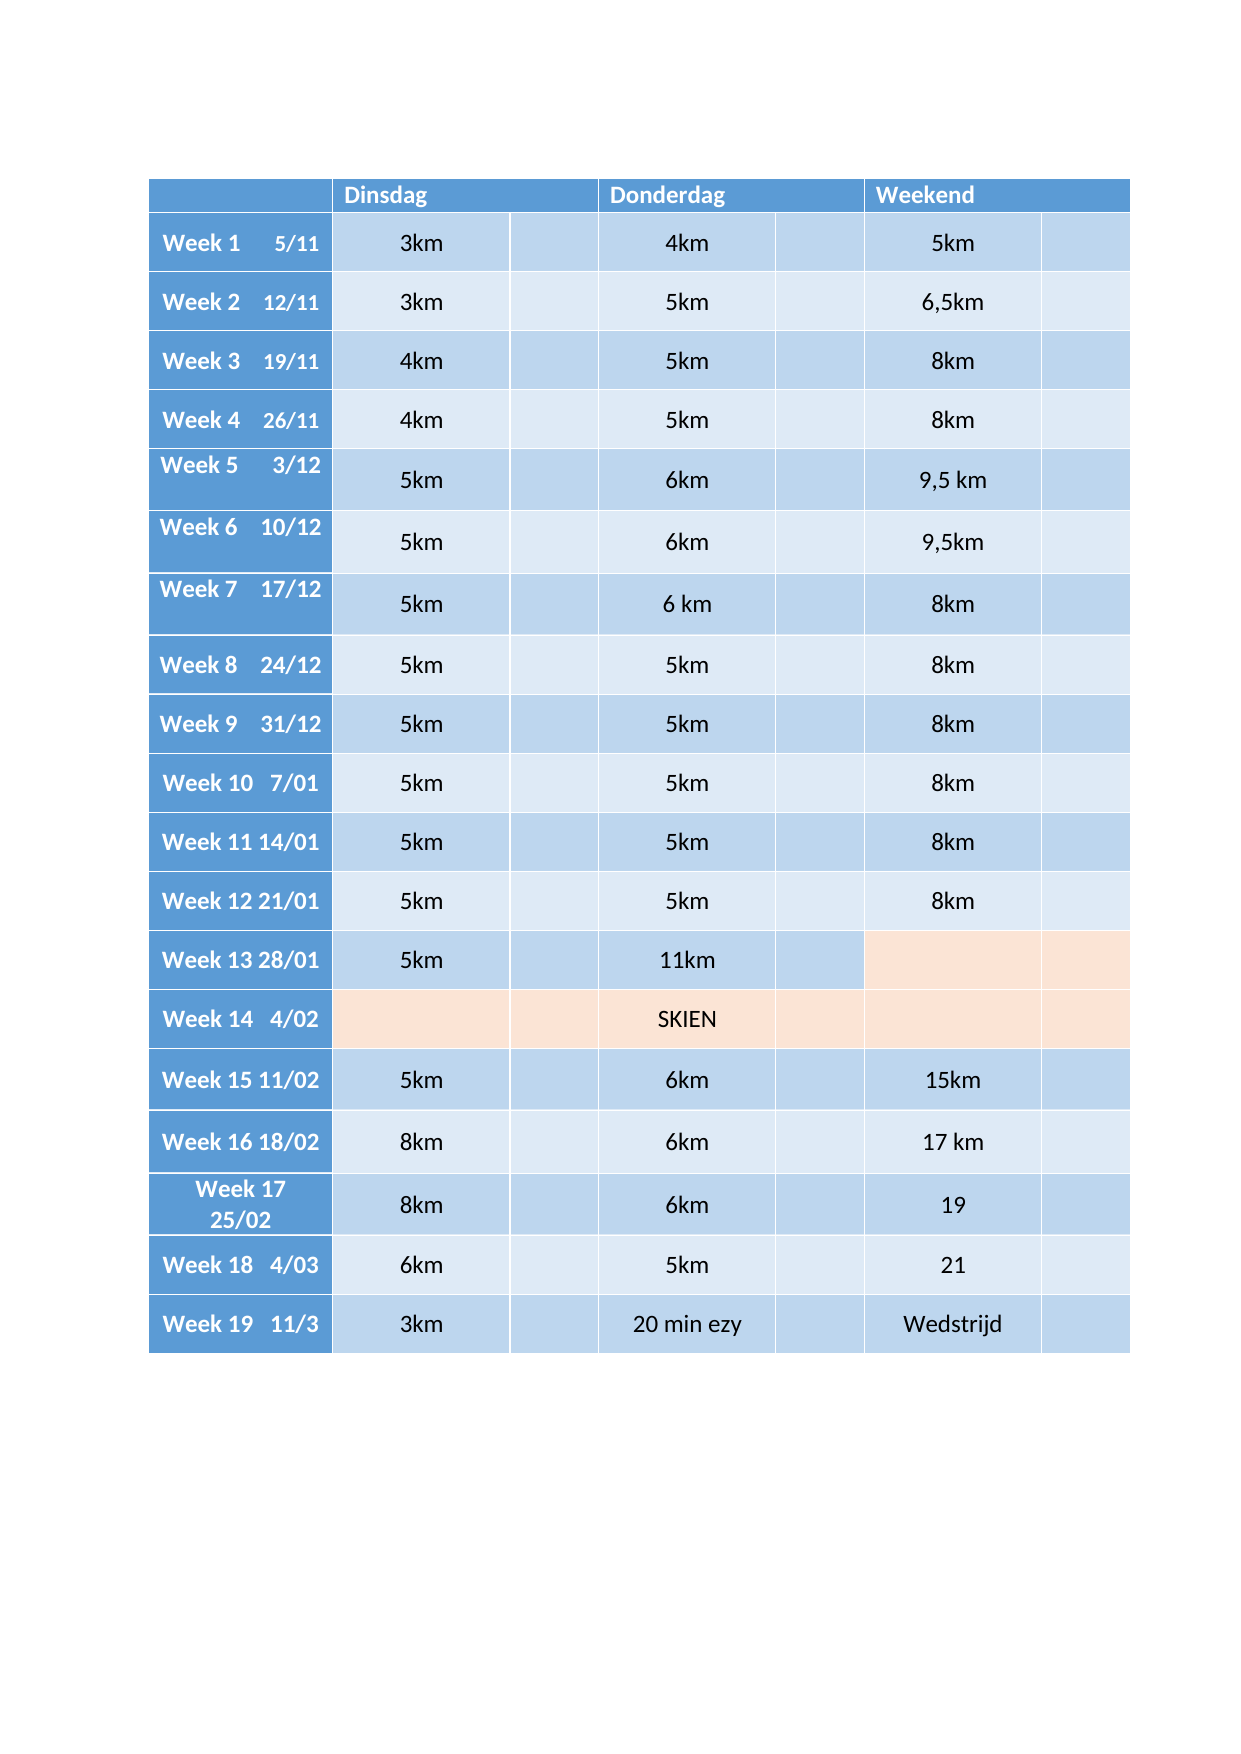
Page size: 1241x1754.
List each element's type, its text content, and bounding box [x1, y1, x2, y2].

table_cell Week 8 24/12 [149, 636, 332, 693]
table_cell 8km [865, 331, 1041, 389]
table_cell [776, 1111, 864, 1172]
table_cell 3km [333, 213, 509, 271]
table_cell 5km [599, 872, 775, 930]
table_cell [511, 331, 598, 389]
table_cell [776, 872, 864, 930]
table_cell [1042, 1049, 1130, 1109]
table_header Dinsdag [333, 179, 598, 212]
table_cell [511, 272, 598, 330]
table_cell 15km [865, 1049, 1041, 1109]
table_cell [776, 931, 864, 989]
table_cell [511, 1236, 598, 1294]
table_cell 5km [599, 754, 775, 812]
table_cell [511, 1111, 598, 1172]
table_cell [776, 990, 864, 1048]
table_cell [1042, 213, 1130, 271]
table_cell 20 min ezy [599, 1295, 775, 1353]
table_cell [776, 331, 864, 389]
table_cell [1042, 390, 1130, 448]
table_cell 8km [865, 390, 1041, 448]
table_cell 4km [333, 390, 509, 448]
table_cell Week 17 25/02 [149, 1174, 332, 1234]
table_cell [1042, 636, 1130, 693]
table_cell 8km [865, 872, 1041, 930]
table_cell Week 19 11/3 [149, 1295, 332, 1353]
table_cell 6km [599, 1111, 775, 1172]
table_cell 5km [599, 390, 775, 448]
table_cell 8km [333, 1111, 509, 1172]
table_cell 5km [333, 931, 509, 989]
table_cell [1042, 331, 1130, 389]
table_cell Week 12 21/01 [149, 872, 332, 930]
table_cell [1042, 990, 1130, 1048]
table_cell Week 18 4/03 [149, 1236, 332, 1294]
table_cell [776, 813, 864, 871]
table_cell 17 km [865, 1111, 1041, 1172]
table_cell [776, 272, 864, 330]
table_cell Week 5 3/12 [149, 449, 332, 510]
table_cell 11km [599, 931, 775, 989]
table_cell 6km [599, 1049, 775, 1109]
table_cell [1042, 272, 1130, 330]
table_cell 5km [865, 213, 1041, 271]
table_cell Week 4 26/11 [149, 390, 332, 448]
table_cell 5km [599, 695, 775, 753]
table_cell [511, 511, 598, 572]
table_cell 6km [599, 511, 775, 572]
table_cell 8km [865, 754, 1041, 812]
table_cell [1042, 695, 1130, 753]
table_cell 5km [333, 1049, 509, 1109]
table_cell 5km [333, 695, 509, 753]
table_cell 5km [333, 574, 509, 634]
table_cell 8km [865, 636, 1041, 693]
table_cell 19 [865, 1174, 1041, 1234]
table_cell [511, 754, 598, 812]
table_cell 5km [599, 272, 775, 330]
table_header Donderdag [599, 179, 864, 212]
table_cell [511, 872, 598, 930]
table_cell 5km [333, 511, 509, 572]
table_cell 6km [333, 1236, 509, 1294]
table_cell [776, 511, 864, 572]
table_cell 5km [333, 754, 509, 812]
table_cell Week 13 28/01 [149, 931, 332, 989]
table_cell [333, 990, 509, 1048]
table_cell Wedstrijd [865, 1295, 1041, 1353]
table_cell 5km [599, 331, 775, 389]
table_cell 5km [599, 1236, 775, 1294]
table_cell [1042, 754, 1130, 812]
table_cell Week 11 14/01 [149, 813, 332, 871]
table_cell 6km [599, 1174, 775, 1234]
table_cell [1042, 511, 1130, 572]
table_cell [511, 213, 598, 271]
table_cell [511, 813, 598, 871]
table_cell 3km [333, 272, 509, 330]
table_cell [511, 1049, 598, 1109]
table_cell 9,5km [865, 511, 1041, 572]
table_cell [776, 695, 864, 753]
table_cell [511, 990, 598, 1048]
table_cell [1042, 574, 1130, 634]
table_cell 5km [599, 813, 775, 871]
table_cell [865, 990, 1041, 1048]
table_header [149, 179, 332, 212]
table_cell [511, 390, 598, 448]
table_cell [1042, 1236, 1130, 1294]
table_cell [1042, 1111, 1130, 1172]
table_cell Week 14 4/02 [149, 990, 332, 1048]
table_cell Week 2 12/11 [149, 272, 332, 330]
table_cell [511, 1174, 598, 1234]
table_cell Week 10 7/01 [149, 754, 332, 812]
table_cell Week 16 18/02 [149, 1111, 332, 1172]
table_cell [776, 213, 864, 271]
table_cell 21 [865, 1236, 1041, 1294]
table_cell Week 15 11/02 [149, 1049, 332, 1109]
table_cell Week 1 5/11 [149, 213, 332, 271]
table_cell [776, 1295, 864, 1353]
table_cell [1042, 931, 1130, 989]
table_cell 3km [333, 1295, 509, 1353]
table_cell Week 7 17/12 [149, 574, 332, 634]
table_cell Week 3 19/11 [149, 331, 332, 389]
table_cell [776, 574, 864, 634]
table_cell 5km [333, 449, 509, 510]
table_cell [865, 931, 1041, 989]
table_cell [1042, 1174, 1130, 1234]
table_cell [776, 449, 864, 510]
table_cell 4km [333, 331, 509, 389]
table_cell 5km [333, 872, 509, 930]
table_cell 8km [865, 574, 1041, 634]
table_cell [776, 754, 864, 812]
table_cell [1042, 813, 1130, 871]
table_cell 4km [599, 213, 775, 271]
table_header Weekend [865, 179, 1130, 212]
table_cell [511, 1295, 598, 1353]
table_cell [511, 574, 598, 634]
table_cell [1042, 1295, 1130, 1353]
table_cell 8km [865, 695, 1041, 753]
table_cell [776, 390, 864, 448]
table_cell [511, 449, 598, 510]
table_cell SKIEN [599, 990, 775, 1048]
table_cell 9,5 km [865, 449, 1041, 510]
table_cell 5km [599, 636, 775, 693]
table_cell Week 6 10/12 [149, 511, 332, 572]
table_cell 5km [333, 636, 509, 693]
table_cell [776, 636, 864, 693]
table_cell [776, 1236, 864, 1294]
table_cell 8km [865, 813, 1041, 871]
table_cell 6km [599, 449, 775, 510]
table_cell [776, 1174, 864, 1234]
table_cell Week 9 31/12 [149, 695, 332, 753]
table_cell 5km [333, 813, 509, 871]
table_cell [1042, 872, 1130, 930]
table_cell [1042, 449, 1130, 510]
table_cell [511, 931, 598, 989]
table_cell 6 km [599, 574, 775, 634]
table_cell 8km [333, 1174, 509, 1234]
table_cell [511, 636, 598, 693]
table_cell [776, 1049, 864, 1109]
table_cell 6,5km [865, 272, 1041, 330]
table_cell [511, 695, 598, 753]
